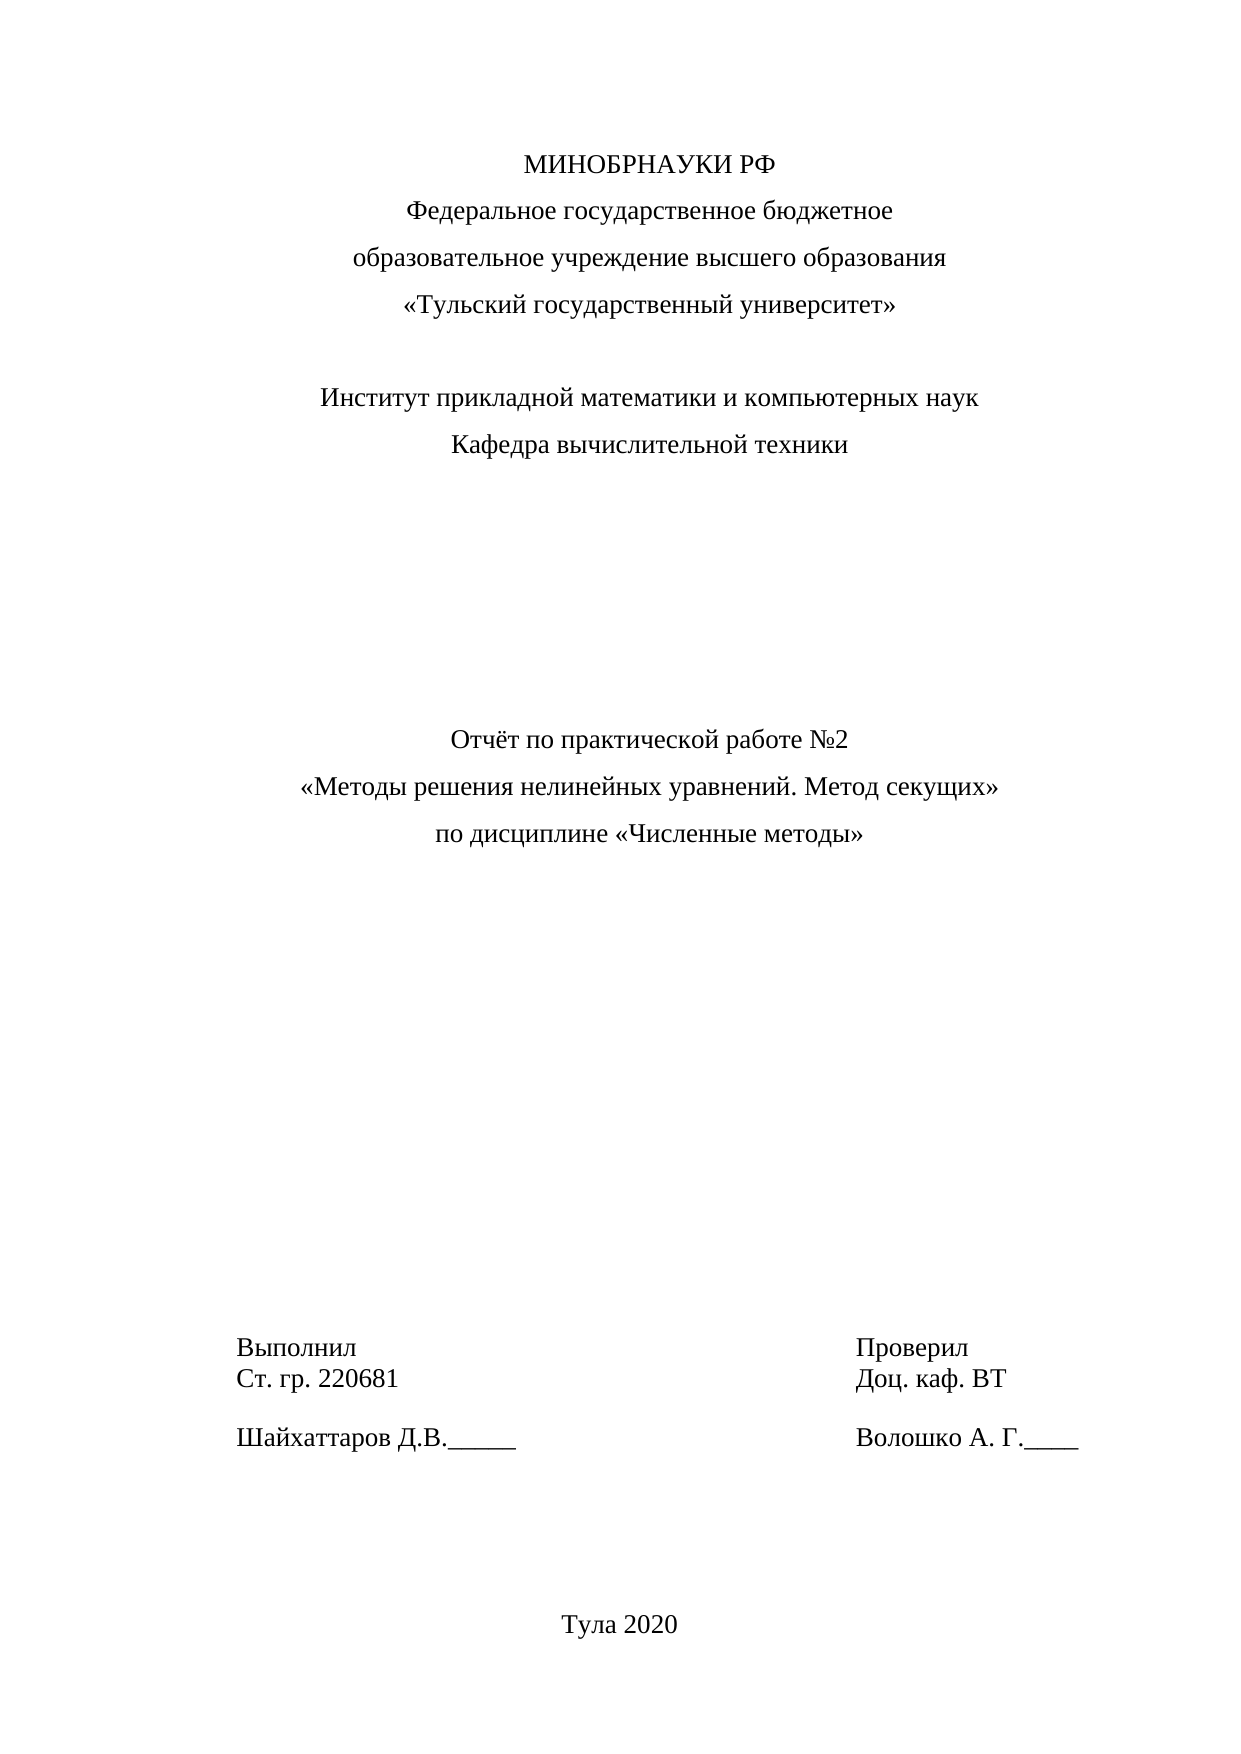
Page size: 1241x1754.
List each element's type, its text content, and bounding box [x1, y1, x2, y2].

text Шайхаттаров Д.В._____ Волошко А. Г.____ [118, 1421, 1181, 1452]
text Институт прикладной математики и компьютерных наук Кафедра вычислительной техники [118, 381, 1181, 459]
text Отчёт по практической работе №2 [118, 723, 1181, 755]
text МИНОБРНАУКИ РФ [118, 148, 1181, 179]
text Выполнил Проверил [118, 1331, 1181, 1362]
text по дисциплине «Численные методы» [118, 817, 1181, 848]
text Тула 2020 [118, 1608, 1181, 1639]
text Федеральное государственное бюджетное [118, 194, 1181, 226]
text Ст. гр. 220681 Доц. каф. ВТ [118, 1362, 1181, 1393]
text «Методы решения нелинейных уравнений. Метод секущих» [118, 770, 1181, 801]
text образовательное учреждение высшего образования «Тульский государственный университет» [118, 241, 1181, 319]
